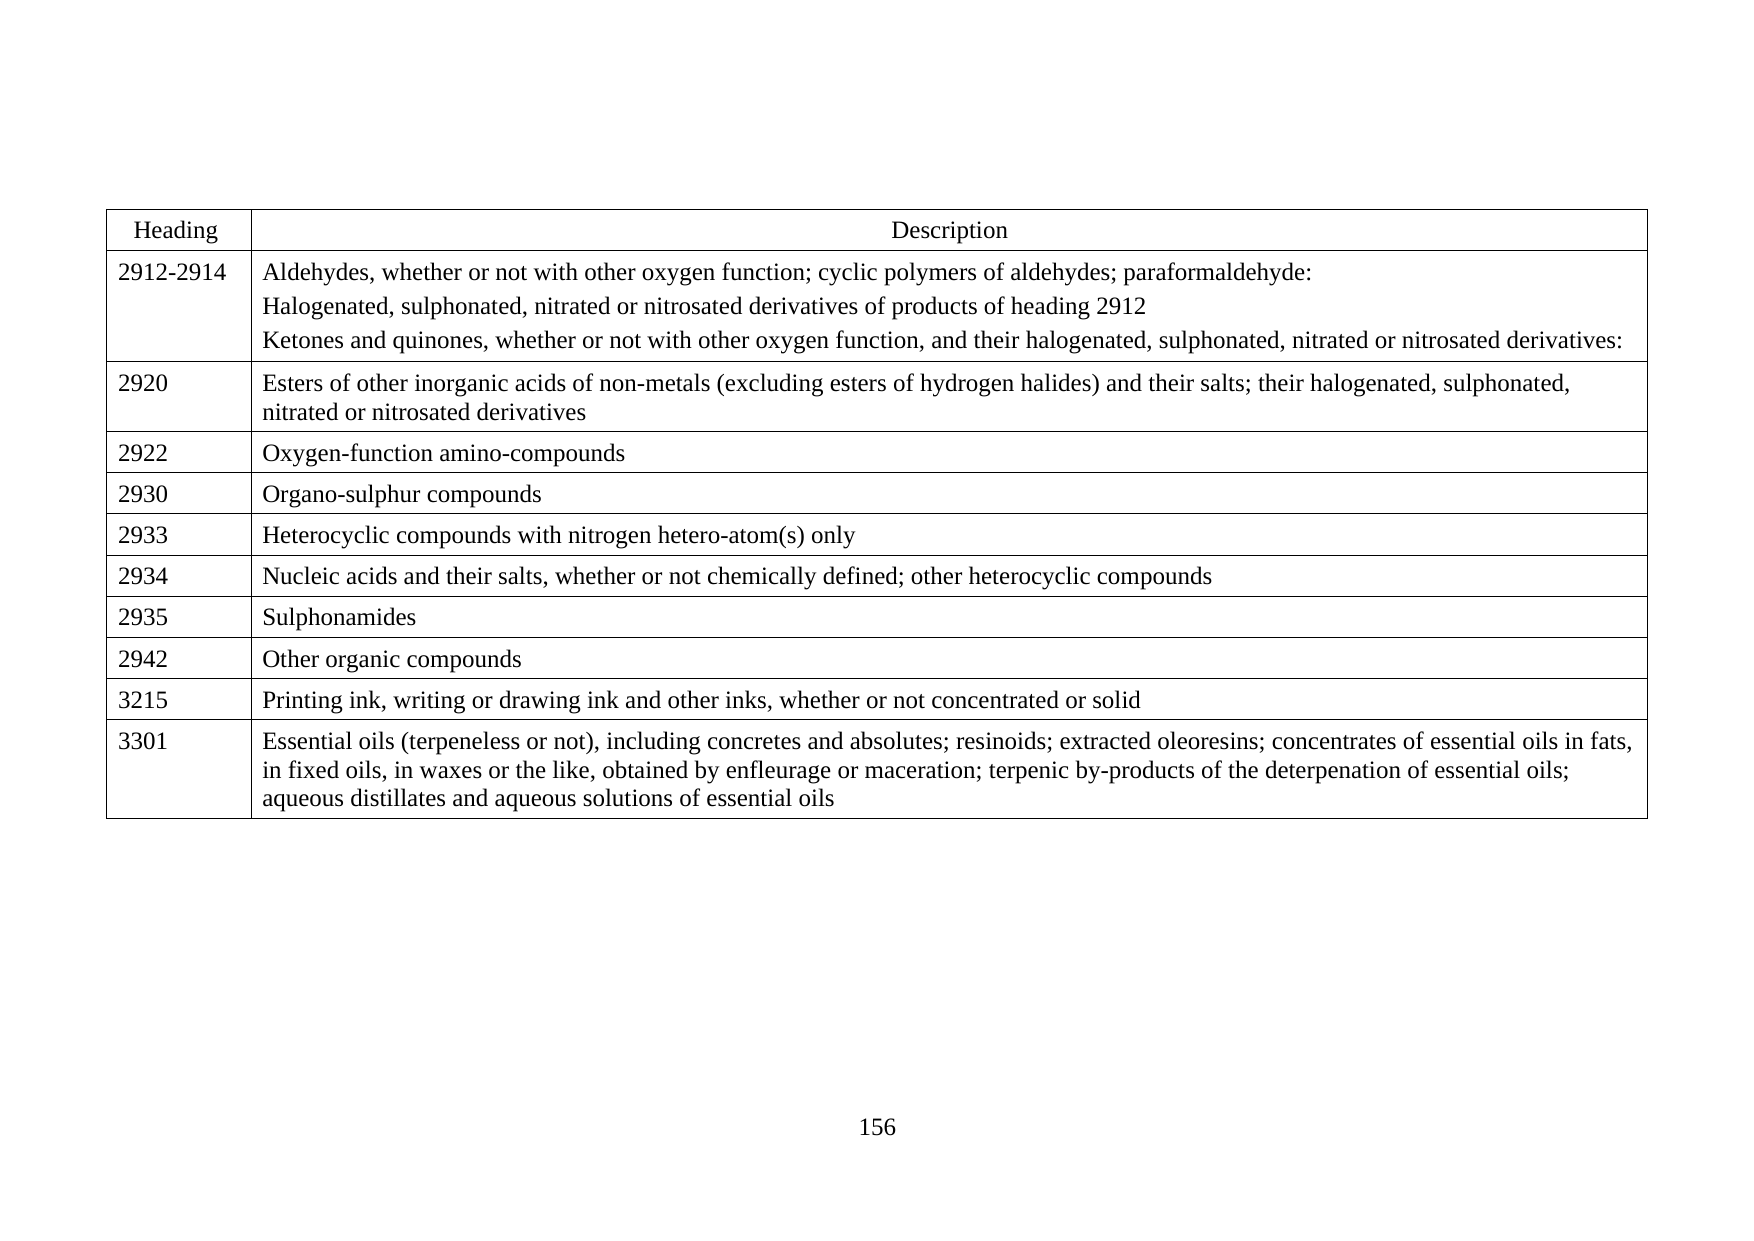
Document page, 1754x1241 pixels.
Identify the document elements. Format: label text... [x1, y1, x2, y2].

table_cell Heterocyclic compounds with nitrogen hetero-atom(s) only [252, 514, 1647, 554]
table_cell Nucleic acids and their salts, whether or not chemically defined; other heterocyclic compounds [252, 556, 1647, 596]
table_cell 2942 [107, 638, 251, 678]
table_cell Aldehydes, whether or not with other oxygen function; cyclic polymers of aldehydes; paraformaldehyde: Halogenated, sulphonated, nitrated or nitrosated derivatives of products of heading 2912 Ketones and quinones, whether or not with other oxygen function, and their halogenated, sulphonated, nitrated or nitrosated derivatives: [252, 251, 1647, 361]
table_cell 2912-2914 [107, 251, 251, 361]
table_cell Oxygen-function amino-compounds [252, 432, 1647, 472]
table_cell 2933 [107, 514, 251, 554]
table_cell Organo-sulphur compounds [252, 473, 1647, 513]
table_cell 2935 [107, 597, 251, 637]
table_cell 3301 [107, 720, 251, 818]
table_header Heading [107, 210, 251, 250]
table_cell Sulphonamides [252, 597, 1647, 637]
table_cell 2920 [107, 362, 251, 431]
table_cell 2934 [107, 556, 251, 596]
table_cell Esters of other inorganic acids of non-metals (excluding esters of hydrogen halides) and their salts; their halogenated, sulphonated, nitrated or nitrosated derivatives [252, 362, 1647, 431]
table_cell Printing ink, writing or drawing ink and other inks, whether or not concentrated or solid [252, 679, 1647, 719]
table_cell 3215 [107, 679, 251, 719]
table_cell Other organic compounds [252, 638, 1647, 678]
table_cell 2930 [107, 473, 251, 513]
table_cell 2922 [107, 432, 251, 472]
table_header Description [252, 210, 1647, 250]
table_cell Essential oils (terpeneless or not), including concretes and absolutes; resinoids; extracted oleoresins; concentrates of essential oils in fats, in fixed oils, in waxes or the like, obtained by enfleurage or maceration; terpenic by-products of the deterpenation of essential oils; aqueous distillates and aqueous solutions of essential oils [252, 720, 1647, 818]
